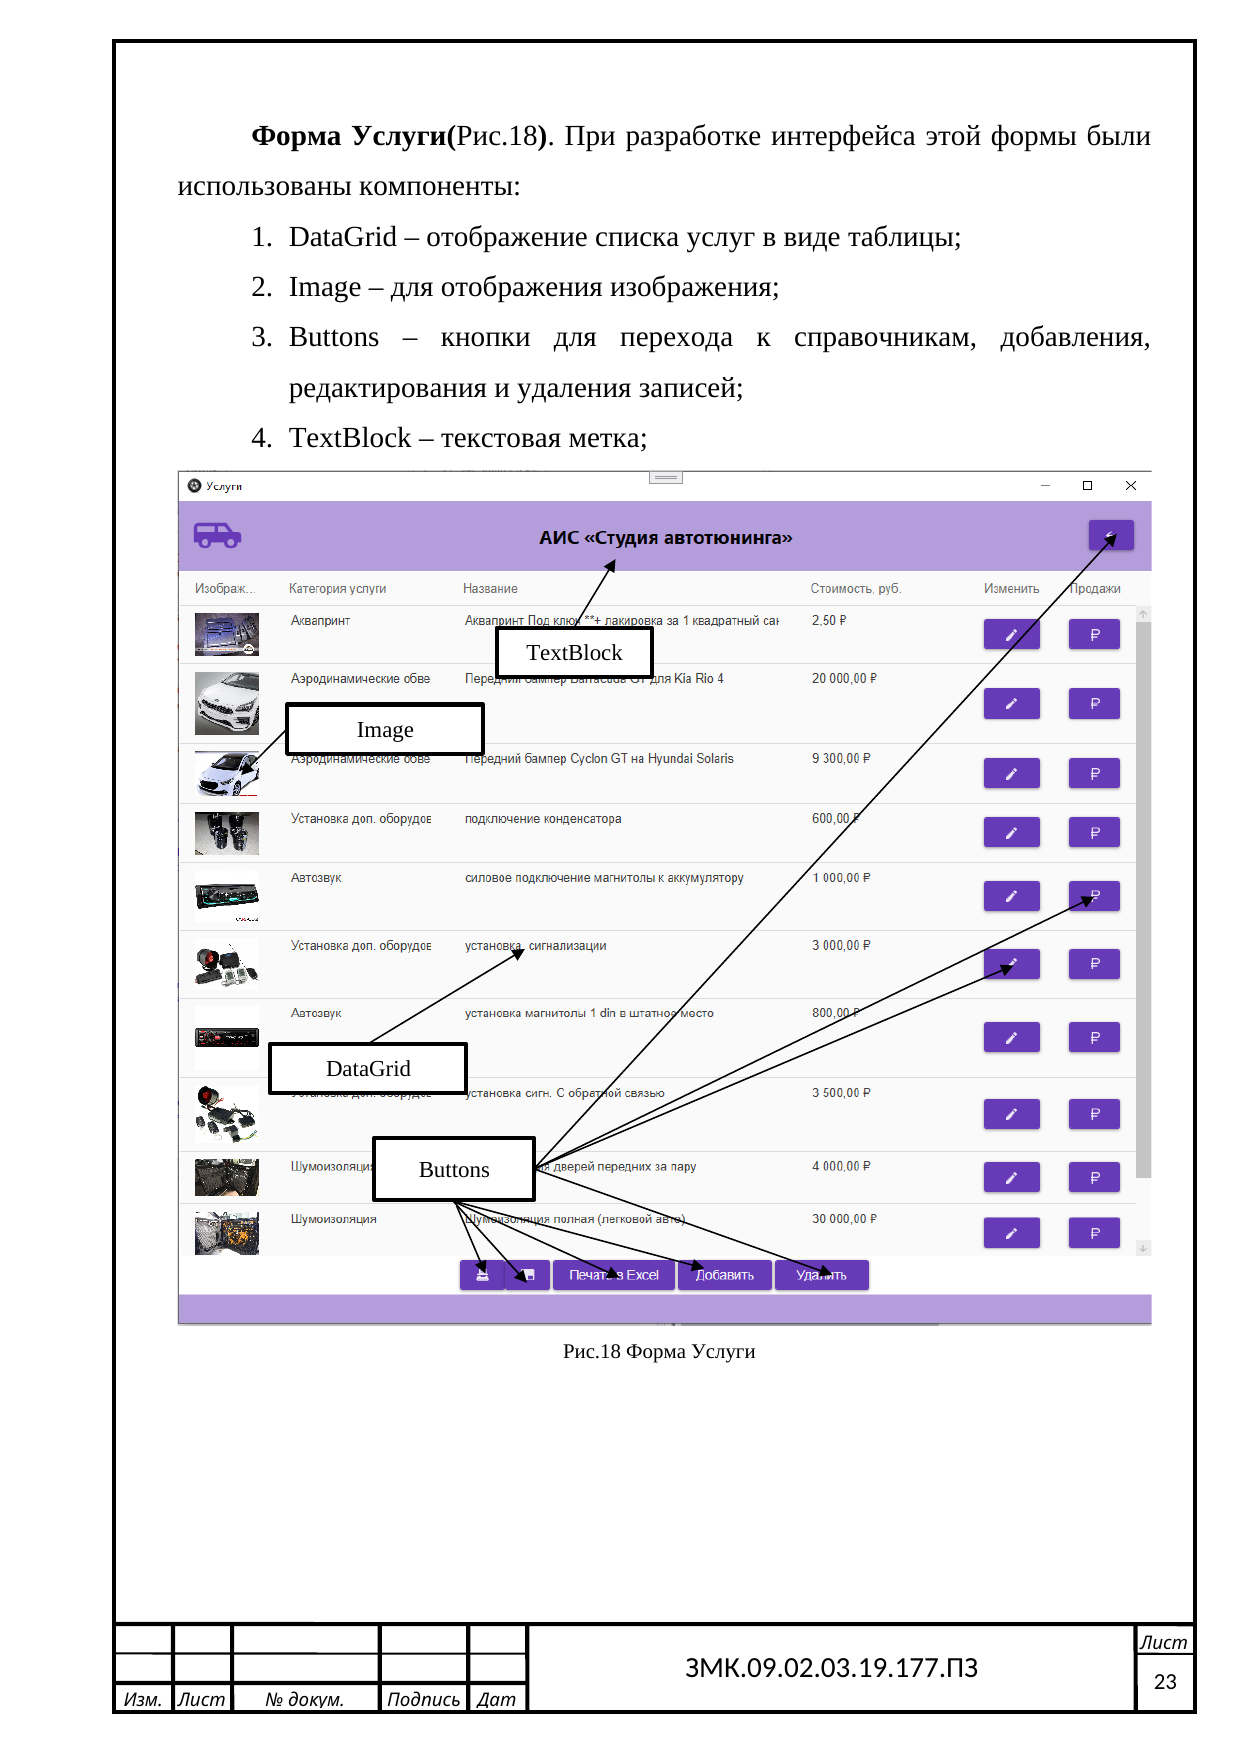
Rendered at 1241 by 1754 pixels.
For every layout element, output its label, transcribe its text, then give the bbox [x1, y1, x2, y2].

picture [177, 470, 1152, 1326]
list Image – для отображения изображения; [251, 269, 1152, 303]
list TextBlock – текстовая метка; [251, 420, 1152, 453]
list DataGrid – отображение списка услуг в виде таблицы; [251, 219, 1152, 252]
text Форма Услуги(Рис.18). При разработке интерфейса этой формы были использованы компоненты: [177, 118, 1152, 202]
text Рис.18 Форма Услуги [177, 1339, 1141, 1363]
list Buttons – кнопки для перехода к справочникам, добавления, редактирования и удаления записей; [251, 319, 1152, 403]
